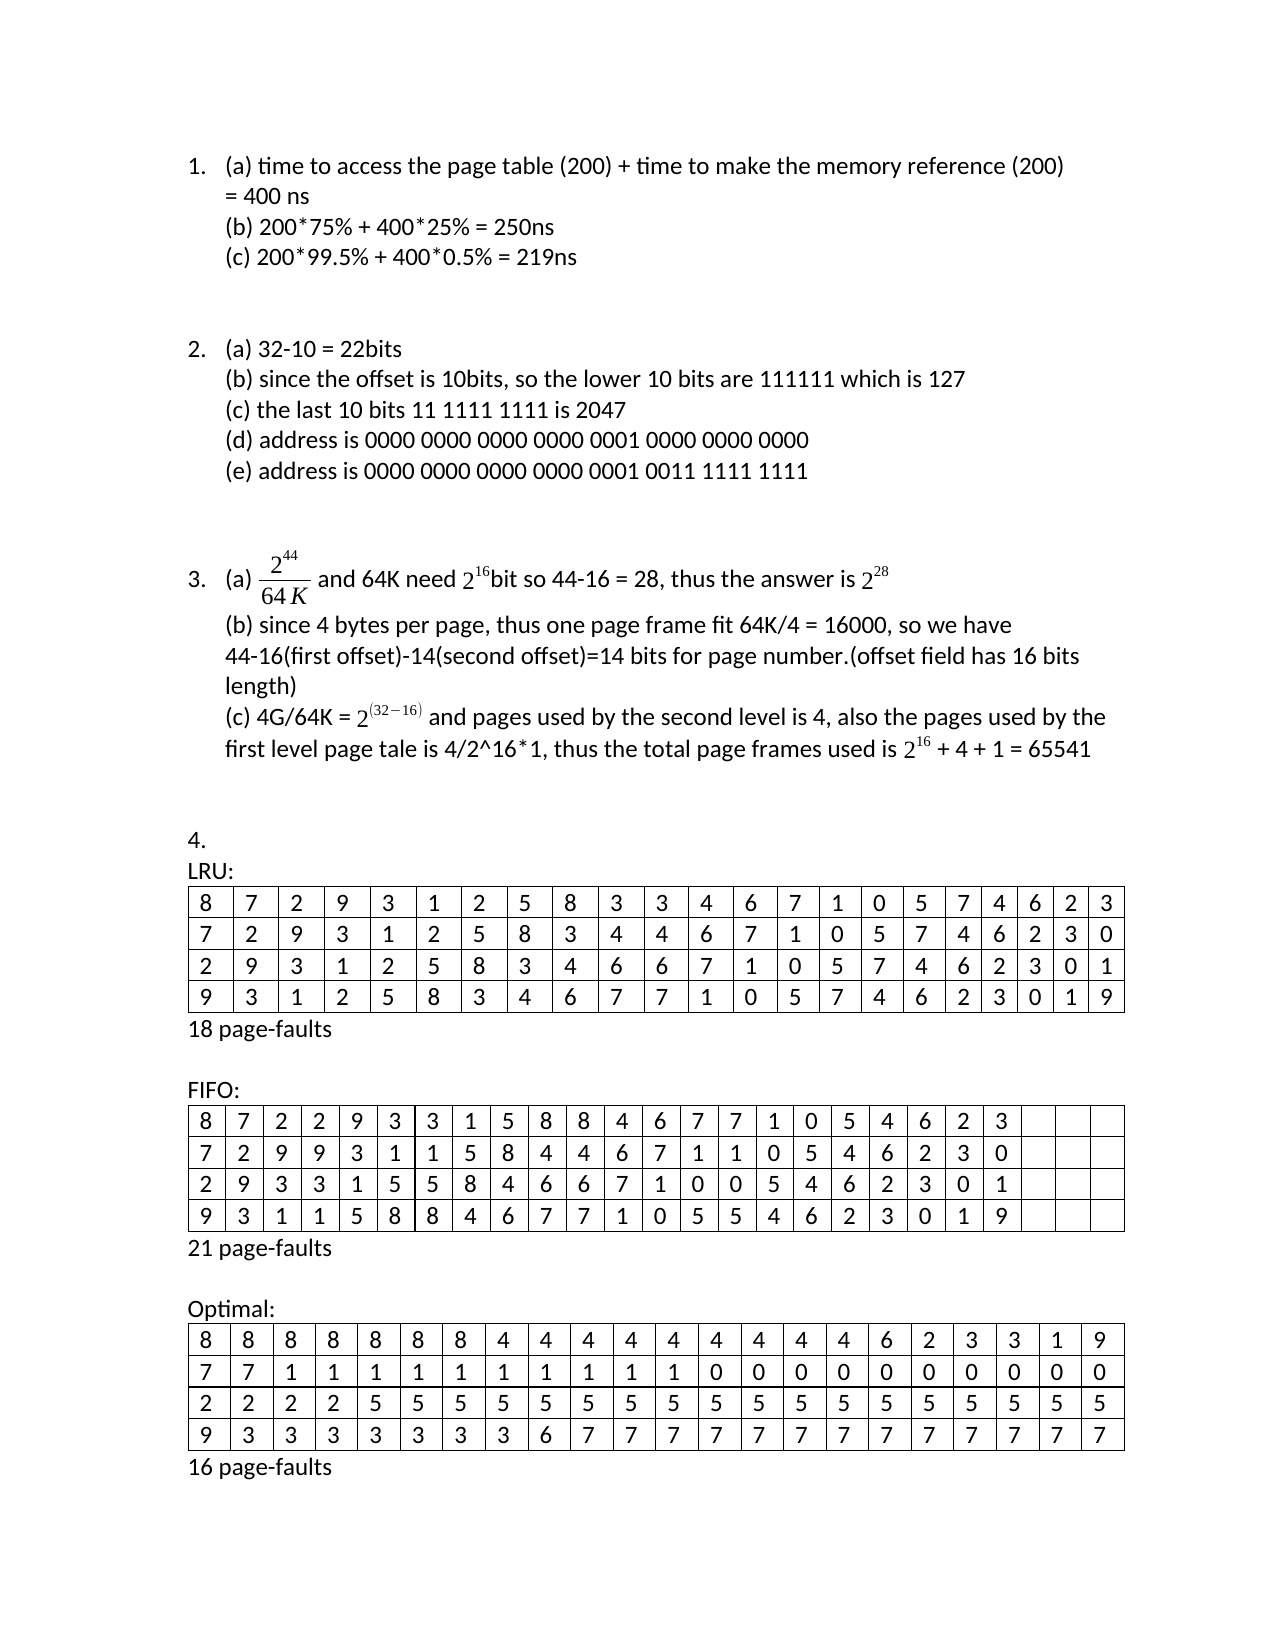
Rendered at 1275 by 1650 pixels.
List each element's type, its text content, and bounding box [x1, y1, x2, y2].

table_header 8 [231, 1324, 273, 1355]
table_cell 7 [904, 918, 945, 949]
table_cell [1091, 1169, 1124, 1199]
table_cell 3 [870, 1200, 907, 1231]
table_cell 3 [908, 1169, 945, 1199]
table_header 7 [226, 1106, 263, 1136]
table_cell 0 [1040, 1356, 1081, 1386]
table_cell 5 [719, 1200, 756, 1231]
table_cell 7 [529, 1200, 566, 1231]
table_cell 2 [870, 1169, 907, 1199]
table_cell 5 [954, 1388, 996, 1418]
table_cell 1 [279, 981, 324, 1012]
table_cell 8 [508, 918, 552, 949]
table_header 4 [699, 1324, 741, 1355]
table_cell 0 [1054, 950, 1088, 980]
table_cell 2 [231, 1388, 273, 1418]
table_header 8 [443, 1324, 485, 1355]
table_header 9 [325, 887, 370, 917]
table_header 2 [279, 887, 324, 917]
table_cell 5 [371, 981, 416, 1012]
table_cell 9 [226, 1169, 263, 1199]
table_cell 6 [794, 1200, 831, 1231]
table_header 2 [462, 887, 507, 917]
list = 400 ns [225, 181, 1125, 211]
table_header 9 [1082, 1324, 1124, 1355]
table_header 8 [529, 1106, 566, 1136]
table_cell 5 [778, 981, 819, 1012]
table_cell 0 [1089, 918, 1124, 949]
table_cell 5 [1040, 1388, 1081, 1418]
table_cell 5 [378, 1169, 414, 1199]
table_cell 5 [699, 1388, 741, 1418]
table_cell 1 [571, 1356, 613, 1386]
table_cell 7 [643, 1137, 680, 1168]
table_header 6 [869, 1324, 911, 1355]
table_cell 0 [1082, 1356, 1124, 1386]
table_cell 4 [794, 1169, 831, 1199]
table_cell 3 [279, 950, 324, 980]
table_cell 5 [656, 1388, 698, 1418]
table_cell 0 [699, 1356, 741, 1386]
table_cell 7 [689, 950, 733, 980]
table_cell 0 [997, 1356, 1039, 1386]
table_cell 7 [1040, 1419, 1081, 1449]
table_cell 3 [1054, 918, 1088, 949]
table_cell 1 [416, 1137, 452, 1168]
table_cell 7 [1082, 1419, 1124, 1449]
table_header 2 [946, 1106, 983, 1136]
table_header 7 [778, 887, 819, 917]
table_header 6 [734, 887, 777, 917]
table_cell 8 [462, 950, 507, 980]
list (a) time to access the page table (200) + time to make the memory reference (200) [187, 150, 1125, 181]
table_cell 3 [234, 981, 278, 1012]
table_header 1 [1040, 1324, 1081, 1355]
table_cell 9 [189, 1419, 230, 1449]
table_cell 6 [870, 1137, 907, 1168]
table_header 6 [908, 1106, 945, 1136]
table_cell 8 [378, 1200, 414, 1231]
table_cell 2 [946, 981, 981, 1012]
table_cell 5 [358, 1388, 400, 1418]
table_cell 7 [699, 1419, 741, 1449]
table_header 4 [689, 887, 733, 917]
table_cell 0 [912, 1356, 953, 1386]
table_header 8 [189, 887, 233, 917]
table_header 8 [189, 1106, 225, 1136]
table_cell 5 [784, 1388, 826, 1418]
table_header 6 [643, 1106, 680, 1136]
table_cell 4 [832, 1137, 869, 1168]
table_cell 7 [820, 981, 861, 1012]
table_cell 0 [869, 1356, 911, 1386]
table_cell 0 [681, 1169, 718, 1199]
table_cell 2 [189, 950, 233, 980]
table_header 4 [827, 1324, 868, 1355]
table_cell 5 [453, 1137, 490, 1168]
table_cell 1 [778, 918, 819, 949]
table_cell 1 [340, 1169, 377, 1199]
table_cell 8 [491, 1137, 528, 1168]
table_cell 0 [778, 950, 819, 980]
table_cell 0 [643, 1200, 680, 1231]
table_cell 7 [827, 1419, 868, 1449]
table_cell 6 [946, 950, 981, 980]
table_cell 8 [453, 1169, 490, 1199]
table_cell 6 [904, 981, 945, 1012]
table_cell 0 [742, 1356, 783, 1386]
table_header 4 [529, 1324, 570, 1355]
table_cell 0 [954, 1356, 996, 1386]
table_cell 6 [689, 918, 733, 949]
table_cell 3 [358, 1419, 400, 1449]
table_cell 7 [869, 1419, 911, 1449]
table_header 9 [340, 1106, 377, 1136]
table_header 8 [358, 1324, 400, 1355]
table_cell 4 [946, 918, 981, 949]
table_cell 2 [189, 1388, 230, 1418]
table_header 7 [719, 1106, 756, 1136]
table_cell 7 [189, 1356, 230, 1386]
table_cell 4 [453, 1200, 490, 1231]
table_header 3 [954, 1324, 996, 1355]
table_cell 2 [1018, 918, 1053, 949]
table_cell [1022, 1200, 1055, 1231]
table_cell 1 [984, 1169, 1021, 1199]
table_cell 3 [302, 1169, 339, 1199]
table_cell 1 [1054, 981, 1088, 1012]
table_cell 6 [529, 1419, 570, 1449]
table_cell 0 [946, 1169, 983, 1199]
table_cell 3 [508, 950, 552, 980]
table_cell 2 [832, 1200, 869, 1231]
table_cell 7 [954, 1419, 996, 1449]
table_cell 5 [794, 1137, 831, 1168]
table_header 8 [316, 1324, 357, 1355]
text 21 page-faults [187, 1232, 1125, 1262]
table_cell 6 [605, 1137, 642, 1168]
table_cell 9 [279, 918, 324, 949]
table_header 8 [553, 887, 598, 917]
table_cell 9 [264, 1137, 301, 1168]
table_cell 2 [189, 1169, 225, 1199]
table_cell 4 [491, 1169, 528, 1199]
table_cell 9 [234, 950, 278, 980]
table_cell 3 [226, 1200, 263, 1231]
table_cell 6 [491, 1200, 528, 1231]
table_cell 5 [529, 1388, 570, 1418]
table_cell 1 [316, 1356, 357, 1386]
table_cell 3 [340, 1137, 377, 1168]
table_cell 7 [656, 1419, 698, 1449]
table_cell 0 [984, 1137, 1021, 1168]
table_cell 7 [599, 981, 644, 1012]
table_header 5 [491, 1106, 528, 1136]
table_cell 1 [274, 1356, 315, 1386]
table_cell 4 [553, 950, 598, 980]
table_header 6 [1018, 887, 1053, 917]
table_cell 4 [567, 1137, 604, 1168]
table_cell 1 [946, 1200, 983, 1231]
table_cell 0 [908, 1200, 945, 1231]
table_cell 1 [734, 950, 777, 980]
table_header 3 [416, 1106, 452, 1136]
table_cell 0 [827, 1356, 868, 1386]
table_cell 5 [997, 1388, 1039, 1418]
table_header 3 [378, 1106, 414, 1136]
table_cell 3 [325, 918, 370, 949]
table_cell 5 [443, 1388, 485, 1418]
text 18 page-faults [187, 1013, 1125, 1043]
table_cell 5 [571, 1388, 613, 1418]
table_cell [1091, 1200, 1124, 1231]
text (d) address is 0000 0000 0000 0000 0001 0000 0000 0000 [225, 425, 1125, 455]
table_cell 1 [264, 1200, 301, 1231]
table_cell 3 [443, 1419, 485, 1449]
table_header [1056, 1106, 1090, 1136]
table_cell 3 [316, 1419, 357, 1449]
table_cell [1056, 1200, 1090, 1231]
table_cell 2 [234, 918, 278, 949]
text 16 page-faults [187, 1451, 1125, 1481]
table_cell 3 [982, 981, 1017, 1012]
table_header 2 [302, 1106, 339, 1136]
table_cell [1022, 1169, 1055, 1199]
table_cell 2 [316, 1388, 357, 1418]
table_cell 1 [681, 1137, 718, 1168]
table_cell 8 [416, 1200, 452, 1231]
table_cell 5 [486, 1388, 528, 1418]
table_cell 1 [443, 1356, 485, 1386]
table_header 0 [794, 1106, 831, 1136]
table_cell 2 [908, 1137, 945, 1168]
table_cell 4 [645, 918, 688, 949]
text (c) the last 10 bits 11 1111 1111 is 2047 [225, 394, 1125, 425]
table_header 2 [264, 1106, 301, 1136]
table_header [1022, 1106, 1055, 1136]
table_cell 1 [302, 1200, 339, 1231]
table_header 1 [453, 1106, 490, 1136]
table_cell 2 [325, 981, 370, 1012]
table_cell 5 [340, 1200, 377, 1231]
table_cell 6 [645, 950, 688, 980]
table_header 3 [984, 1106, 1021, 1136]
table_header 0 [862, 887, 903, 917]
table_header 7 [946, 887, 981, 917]
table_cell 1 [378, 1137, 414, 1168]
table_cell 7 [567, 1200, 604, 1231]
table_cell 1 [371, 918, 416, 949]
table_header 4 [486, 1324, 528, 1355]
table_cell 6 [567, 1169, 604, 1199]
table_header 3 [599, 887, 644, 917]
table_cell 5 [820, 950, 861, 980]
list (a) and 64K need bit so 44-16 = 28, thus the answer is [187, 547, 1125, 609]
table_cell 6 [982, 918, 1017, 949]
table_header 8 [274, 1324, 315, 1355]
table_cell 9 [302, 1137, 339, 1168]
text (b) since 4 bytes per page, thus one page frame fit 64K/4 = 16000, so we have [225, 609, 1125, 640]
table_cell 0 [820, 918, 861, 949]
table_cell 1 [401, 1356, 442, 1386]
table_header 5 [508, 887, 552, 917]
table_header 1 [757, 1106, 793, 1136]
table_cell 3 [264, 1169, 301, 1199]
table_header 7 [681, 1106, 718, 1136]
table_cell 5 [862, 918, 903, 949]
table_header 8 [567, 1106, 604, 1136]
table_cell 2 [226, 1137, 263, 1168]
text LRU: [187, 855, 1125, 886]
table_header 2 [1054, 887, 1088, 917]
table_header 3 [997, 1324, 1039, 1355]
text FIFO: [187, 1074, 1125, 1104]
table_cell 5 [462, 918, 507, 949]
text 44-16(first offset)-14(second offset)=14 bits for page number.(offset field has 16 bits length) [225, 640, 1125, 701]
table_header 4 [656, 1324, 698, 1355]
table_header 1 [417, 887, 461, 917]
table_cell 6 [832, 1169, 869, 1199]
table_header 4 [614, 1324, 655, 1355]
table_cell 3 [946, 1137, 983, 1168]
table_cell 1 [325, 950, 370, 980]
table_cell 1 [614, 1356, 655, 1386]
table_cell 1 [719, 1137, 756, 1168]
table_cell 2 [371, 950, 416, 980]
list (a) 32-10 = 22bits [187, 333, 1125, 364]
table_cell 0 [1018, 981, 1053, 1012]
table_cell 7 [189, 918, 233, 949]
table_cell 4 [529, 1137, 566, 1168]
table_cell 5 [681, 1200, 718, 1231]
table_cell 3 [274, 1419, 315, 1449]
list (b) 200*75% + 400*25% = 250ns [225, 211, 1125, 242]
table_cell [1091, 1137, 1124, 1168]
table_cell 4 [862, 981, 903, 1012]
table_cell 7 [231, 1356, 273, 1386]
table_cell 7 [614, 1419, 655, 1449]
table_cell 0 [719, 1169, 756, 1199]
text (b) since the offset is 10bits, so the lower 10 bits are 111111 which is 127 [225, 364, 1125, 394]
table_cell 7 [189, 1137, 225, 1168]
table_cell 5 [912, 1388, 953, 1418]
table_header 3 [645, 887, 688, 917]
table_header 4 [571, 1324, 613, 1355]
table_cell 6 [599, 950, 644, 980]
table_header 4 [870, 1106, 907, 1136]
table_cell 8 [417, 981, 461, 1012]
table_header 4 [742, 1324, 783, 1355]
table_cell 1 [605, 1200, 642, 1231]
table_cell 1 [358, 1356, 400, 1386]
table_cell 5 [742, 1388, 783, 1418]
table_cell 5 [401, 1388, 442, 1418]
table_header 4 [784, 1324, 826, 1355]
table_cell 7 [605, 1169, 642, 1199]
table_cell 4 [904, 950, 945, 980]
table_cell 4 [508, 981, 552, 1012]
table_cell 1 [486, 1356, 528, 1386]
table_cell 7 [862, 950, 903, 980]
table_cell 0 [734, 981, 777, 1012]
table_cell 7 [571, 1419, 613, 1449]
table_cell 2 [274, 1388, 315, 1418]
list (c) 200*99.5% + 400*0.5% = 219ns [225, 242, 1125, 272]
table_cell 7 [645, 981, 688, 1012]
table_header [1091, 1106, 1124, 1136]
table_cell [1056, 1169, 1090, 1199]
table_cell 7 [784, 1419, 826, 1449]
table_cell 5 [1082, 1388, 1124, 1418]
table_cell 0 [757, 1137, 793, 1168]
table_cell 9 [189, 981, 233, 1012]
table_cell 3 [486, 1419, 528, 1449]
table_cell 9 [984, 1200, 1021, 1231]
table_cell 3 [401, 1419, 442, 1449]
text (e) address is 0000 0000 0000 0000 0001 0011 1111 1111 [225, 455, 1125, 486]
text (c) 4G/64K = and pages used by the second level is 4, also the pages used by the first level page tale is 4/2^16*1, thus the total page frames used is + 4 + 1 = 65541 [225, 701, 1125, 763]
table_cell 6 [553, 981, 598, 1012]
table_cell 5 [614, 1388, 655, 1418]
table_cell 5 [417, 950, 461, 980]
table_cell 7 [912, 1419, 953, 1449]
table_cell 3 [1018, 950, 1053, 980]
table_cell [1056, 1137, 1090, 1168]
table_cell 5 [416, 1169, 452, 1199]
table_cell 1 [1089, 950, 1124, 980]
table_cell 7 [742, 1419, 783, 1449]
table_cell 6 [529, 1169, 566, 1199]
table_cell 5 [757, 1169, 793, 1199]
table_header 1 [820, 887, 861, 917]
table_header 2 [912, 1324, 953, 1355]
table_cell 3 [553, 918, 598, 949]
table_cell 1 [529, 1356, 570, 1386]
table_cell 1 [643, 1169, 680, 1199]
table_header 3 [1089, 887, 1124, 917]
table_cell 1 [656, 1356, 698, 1386]
table_header 7 [234, 887, 278, 917]
table_cell 5 [827, 1388, 868, 1418]
table_header 4 [982, 887, 1017, 917]
table_header 3 [371, 887, 416, 917]
table_cell 0 [784, 1356, 826, 1386]
table_cell 3 [462, 981, 507, 1012]
table_header 8 [401, 1324, 442, 1355]
table_header 4 [605, 1106, 642, 1136]
table_cell 4 [757, 1200, 793, 1231]
table_cell 1 [689, 981, 733, 1012]
table_header 5 [904, 887, 945, 917]
table_cell [1022, 1137, 1055, 1168]
table_cell 2 [982, 950, 1017, 980]
table_cell 2 [417, 918, 461, 949]
table_cell 9 [189, 1200, 225, 1231]
text Optimal: [187, 1293, 1125, 1323]
table_cell 7 [734, 918, 777, 949]
table_cell 3 [231, 1419, 273, 1449]
table_cell 4 [599, 918, 644, 949]
table_header 5 [832, 1106, 869, 1136]
table_cell 9 [1089, 981, 1124, 1012]
table_cell 7 [997, 1419, 1039, 1449]
table_cell 5 [869, 1388, 911, 1418]
table_header 8 [189, 1324, 230, 1355]
